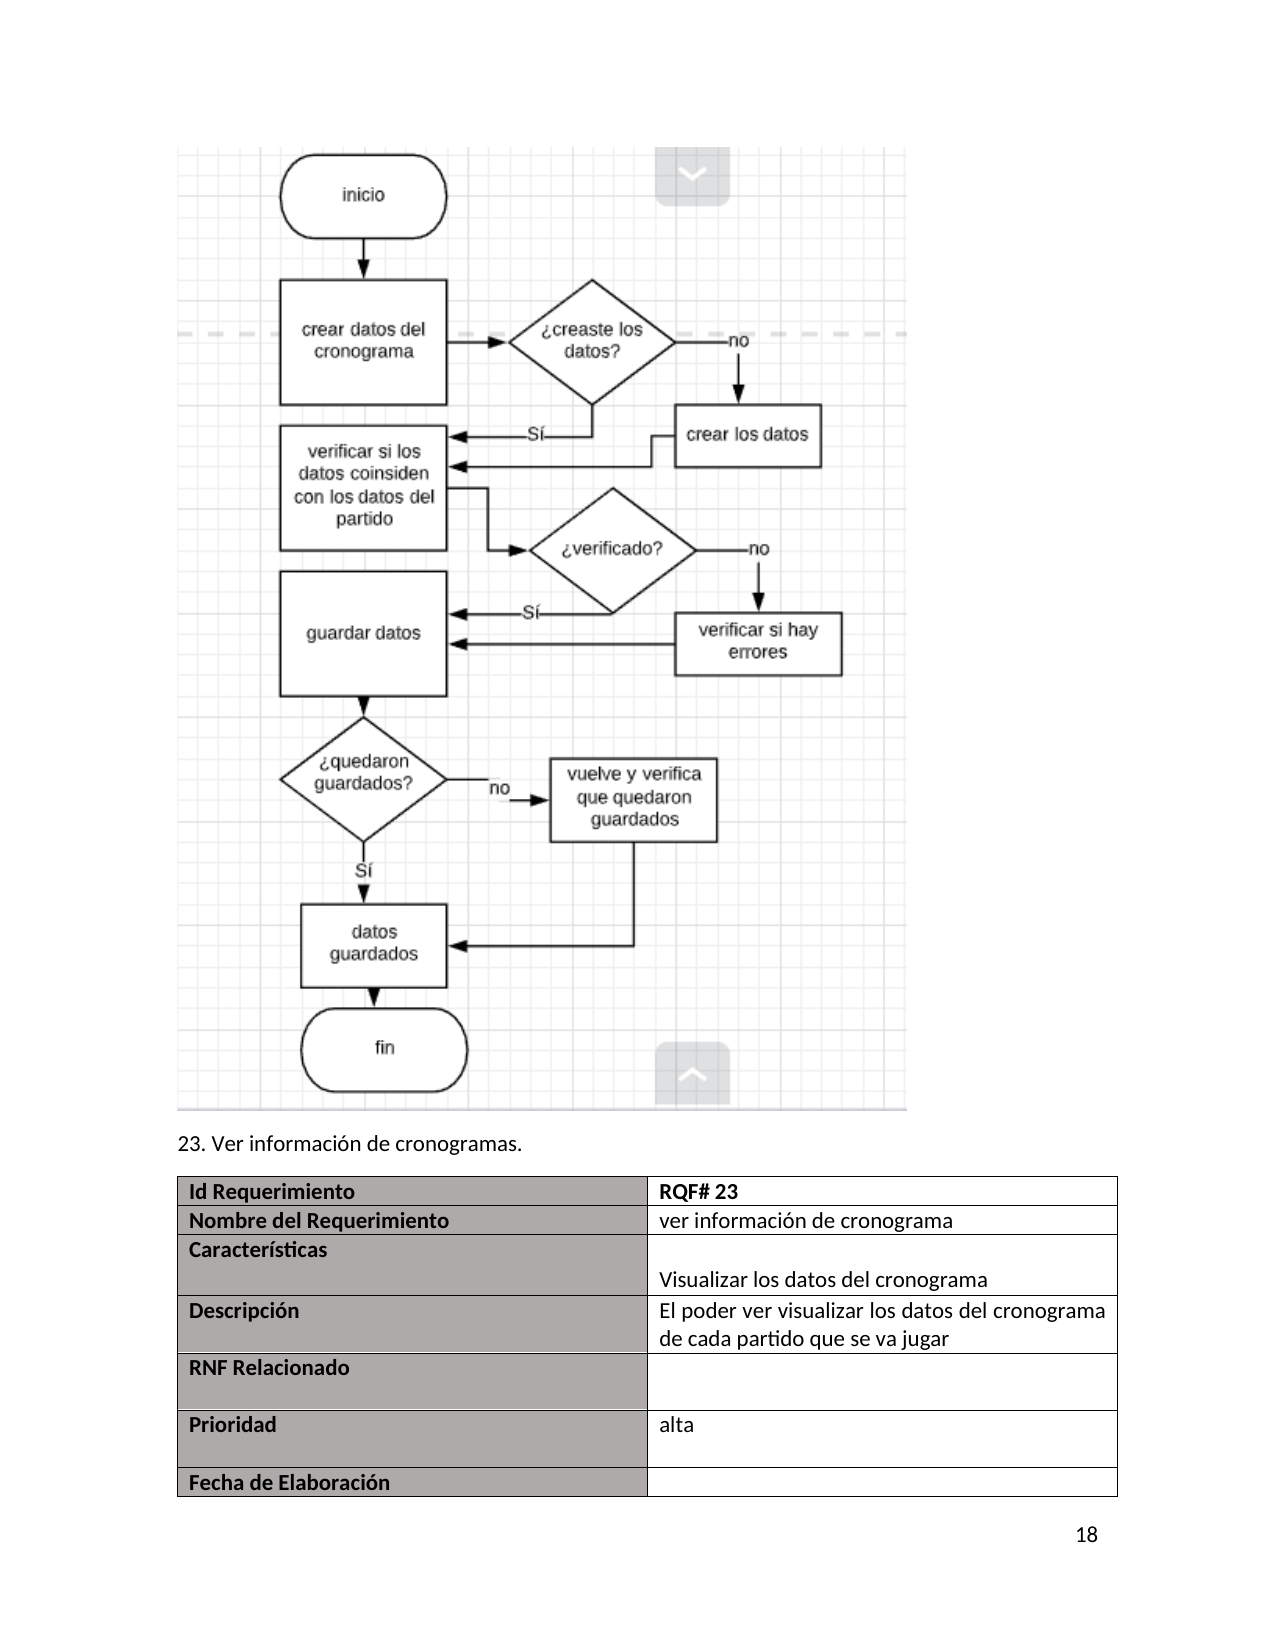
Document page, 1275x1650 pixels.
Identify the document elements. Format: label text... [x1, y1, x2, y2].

table_cell Visualizar los datos del cronograma [648, 1235, 1117, 1295]
table_cell Características [178, 1235, 647, 1295]
table_cell Descripción [178, 1296, 647, 1352]
table_header RQF# 23 [648, 1177, 1117, 1205]
table_cell [648, 1468, 1117, 1496]
table_cell El poder ver visualizar los datos del cronograma de cada partido que se va jugar [648, 1296, 1117, 1352]
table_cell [178, 1468, 647, 1496]
picture [177, 147, 907, 1111]
text 23. Ver información de cronogramas. [177, 1129, 1098, 1157]
table_header Id Requerimiento [178, 1177, 647, 1205]
table_cell alta [648, 1411, 1117, 1467]
table_cell ver información de cronograma [648, 1206, 1117, 1234]
table_cell RNF Relacionado [178, 1354, 647, 1409]
table_cell Nombre del Requerimiento [178, 1206, 647, 1234]
table_cell [648, 1354, 1117, 1409]
table_cell Prioridad [178, 1411, 647, 1467]
